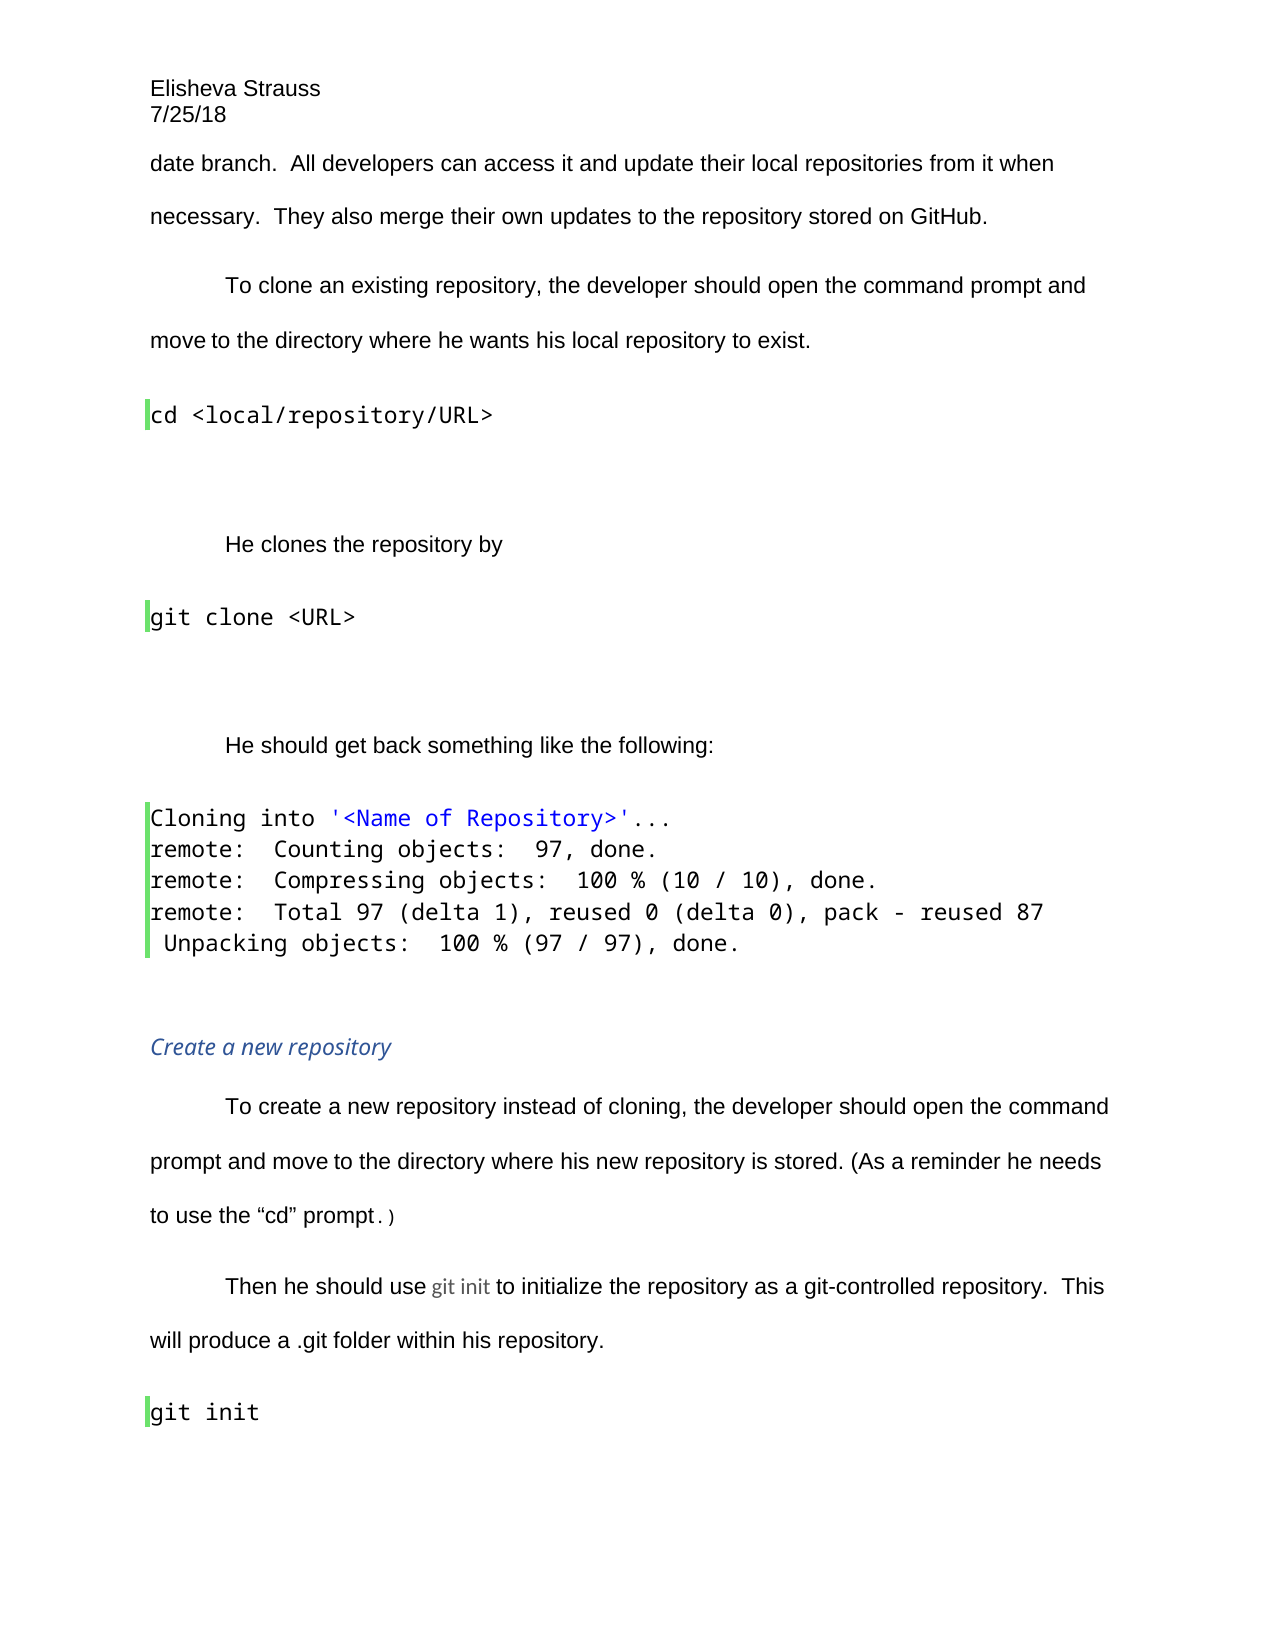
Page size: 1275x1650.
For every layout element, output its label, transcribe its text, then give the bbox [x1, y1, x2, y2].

subtitle Create a new repository [150, 1031, 1125, 1062]
text To clone an existing repository, the developer should open the command prompt and move to the directory where he wants his local repository to exist. [150, 272, 1125, 354]
text git init [150, 1396, 1125, 1427]
text Then he should use git init to initialize the repository as a git-controlled repository. This will produce a .git folder within his repository. [150, 1272, 1125, 1353]
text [150, 150, 1125, 229]
text He clones the repository by [150, 531, 1125, 557]
text He should get back something like the following: [150, 732, 1125, 759]
text Cloning into '<Name of Repository>'... remote: Counting objects: 97, done. remote: Compressing objects: 100 % (10 / 10), done. remote: Total 97 (delta 1), reused 0 (delta 0), pack - reused 87 Unpacking objects: 100 % (97 / 97), done. [150, 802, 1125, 958]
text cd <local/repository/URL> [150, 399, 1125, 430]
text git clone <URL> [150, 600, 1125, 632]
text To create a new repository instead of cloning, the developer should open the command prompt and move to the directory where his new repository is stored. (As a reminder he needs to use the “cd” prompt.) [150, 1093, 1125, 1229]
